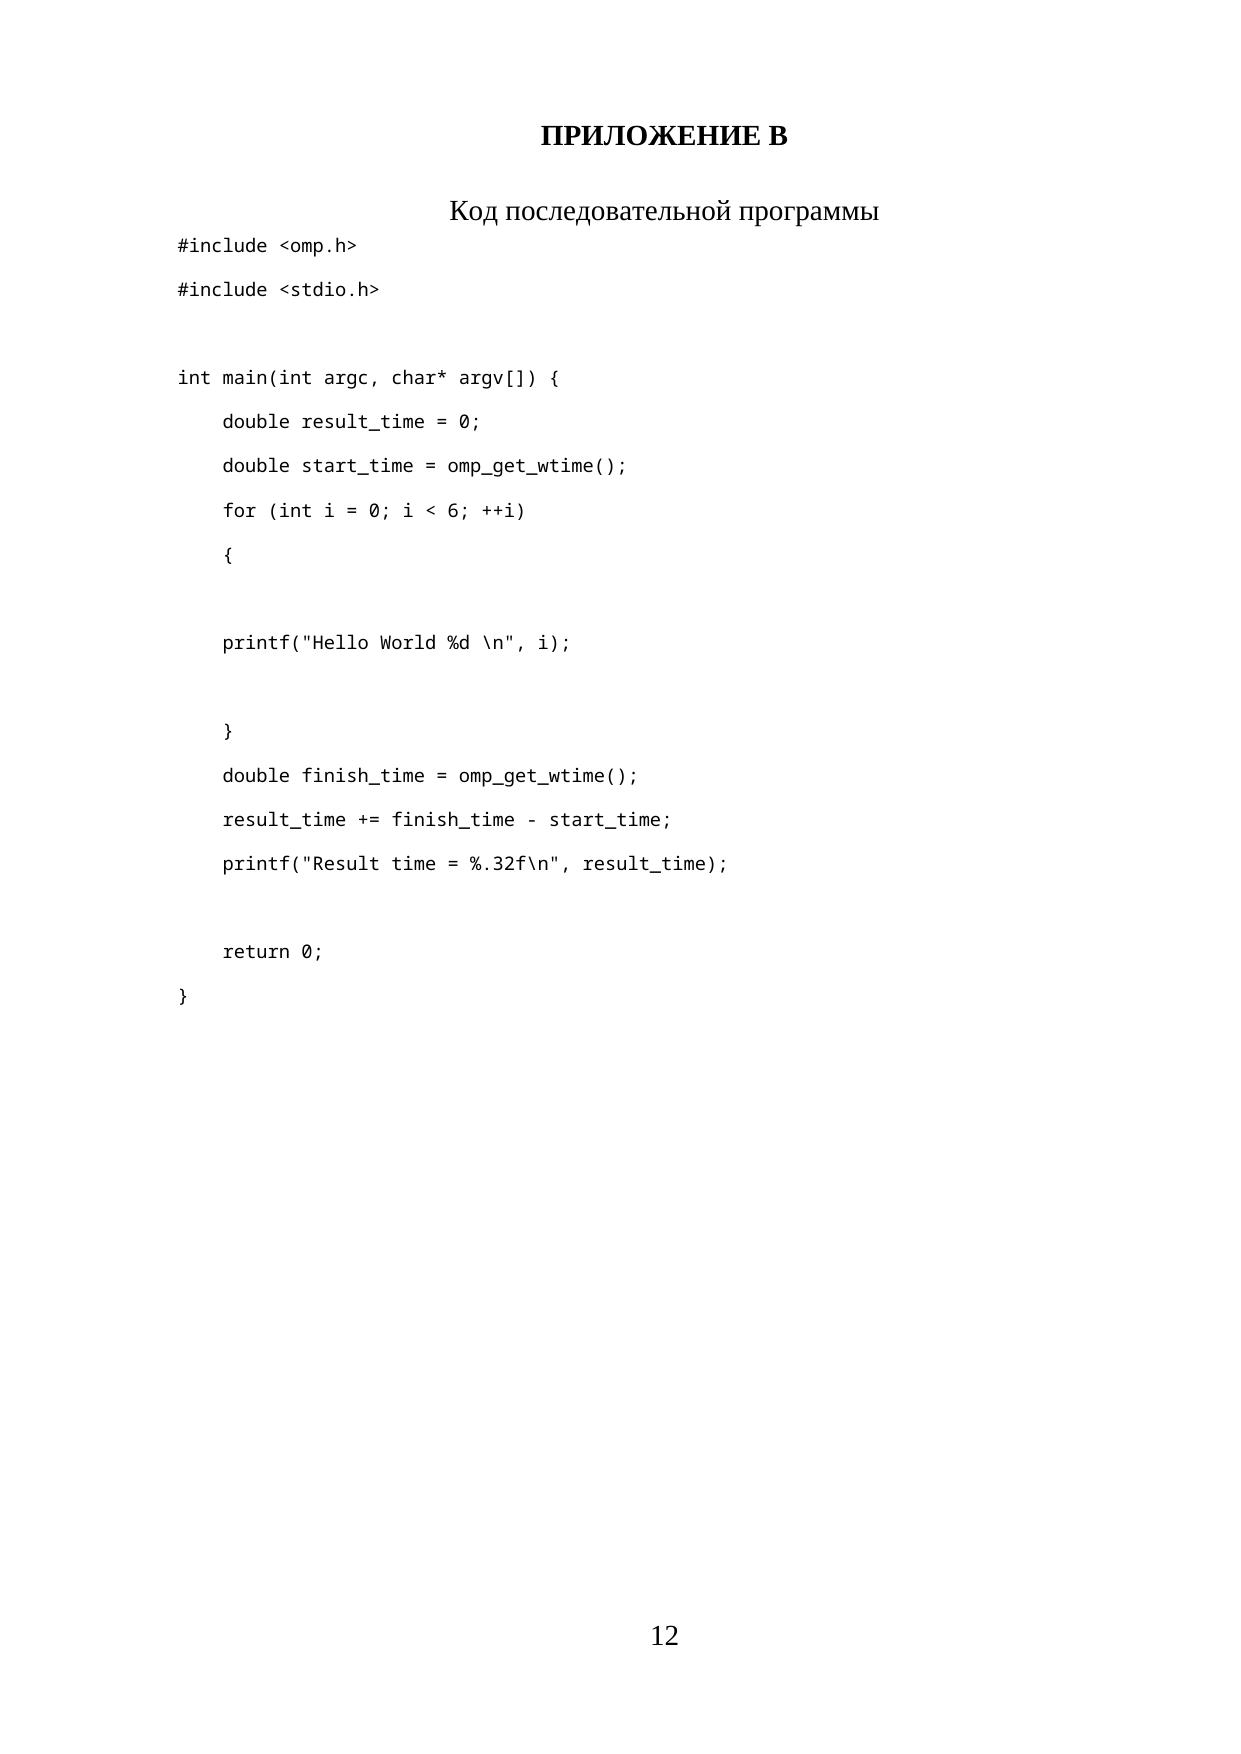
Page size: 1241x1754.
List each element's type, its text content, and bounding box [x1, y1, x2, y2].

text ПРИЛОЖЕНИЕ В [177, 118, 1152, 152]
text { [177, 541, 1152, 567]
text return 0; [177, 939, 1152, 964]
text result_time += finish_time - start_time; [177, 806, 1152, 832]
text double result_time = 0; [177, 409, 1152, 434]
text double start_time = omp_get_wtime(); [177, 453, 1152, 478]
text Код последовательной программы [177, 193, 1152, 227]
text #include <stdio.h> [177, 276, 1152, 302]
text #include <omp.h> [177, 232, 1152, 257]
text double finish_time = omp_get_wtime(); [177, 762, 1152, 787]
text int main(int argc, char* argv[]) { [177, 364, 1152, 390]
text } [177, 983, 1152, 1008]
text for (int i = 0; i < 6; ++i) [177, 497, 1152, 522]
text printf("Result time = %.32f\n", result_time); [177, 850, 1152, 876]
text printf("Hello World %d \n", i); [177, 629, 1152, 655]
text } [177, 718, 1152, 743]
